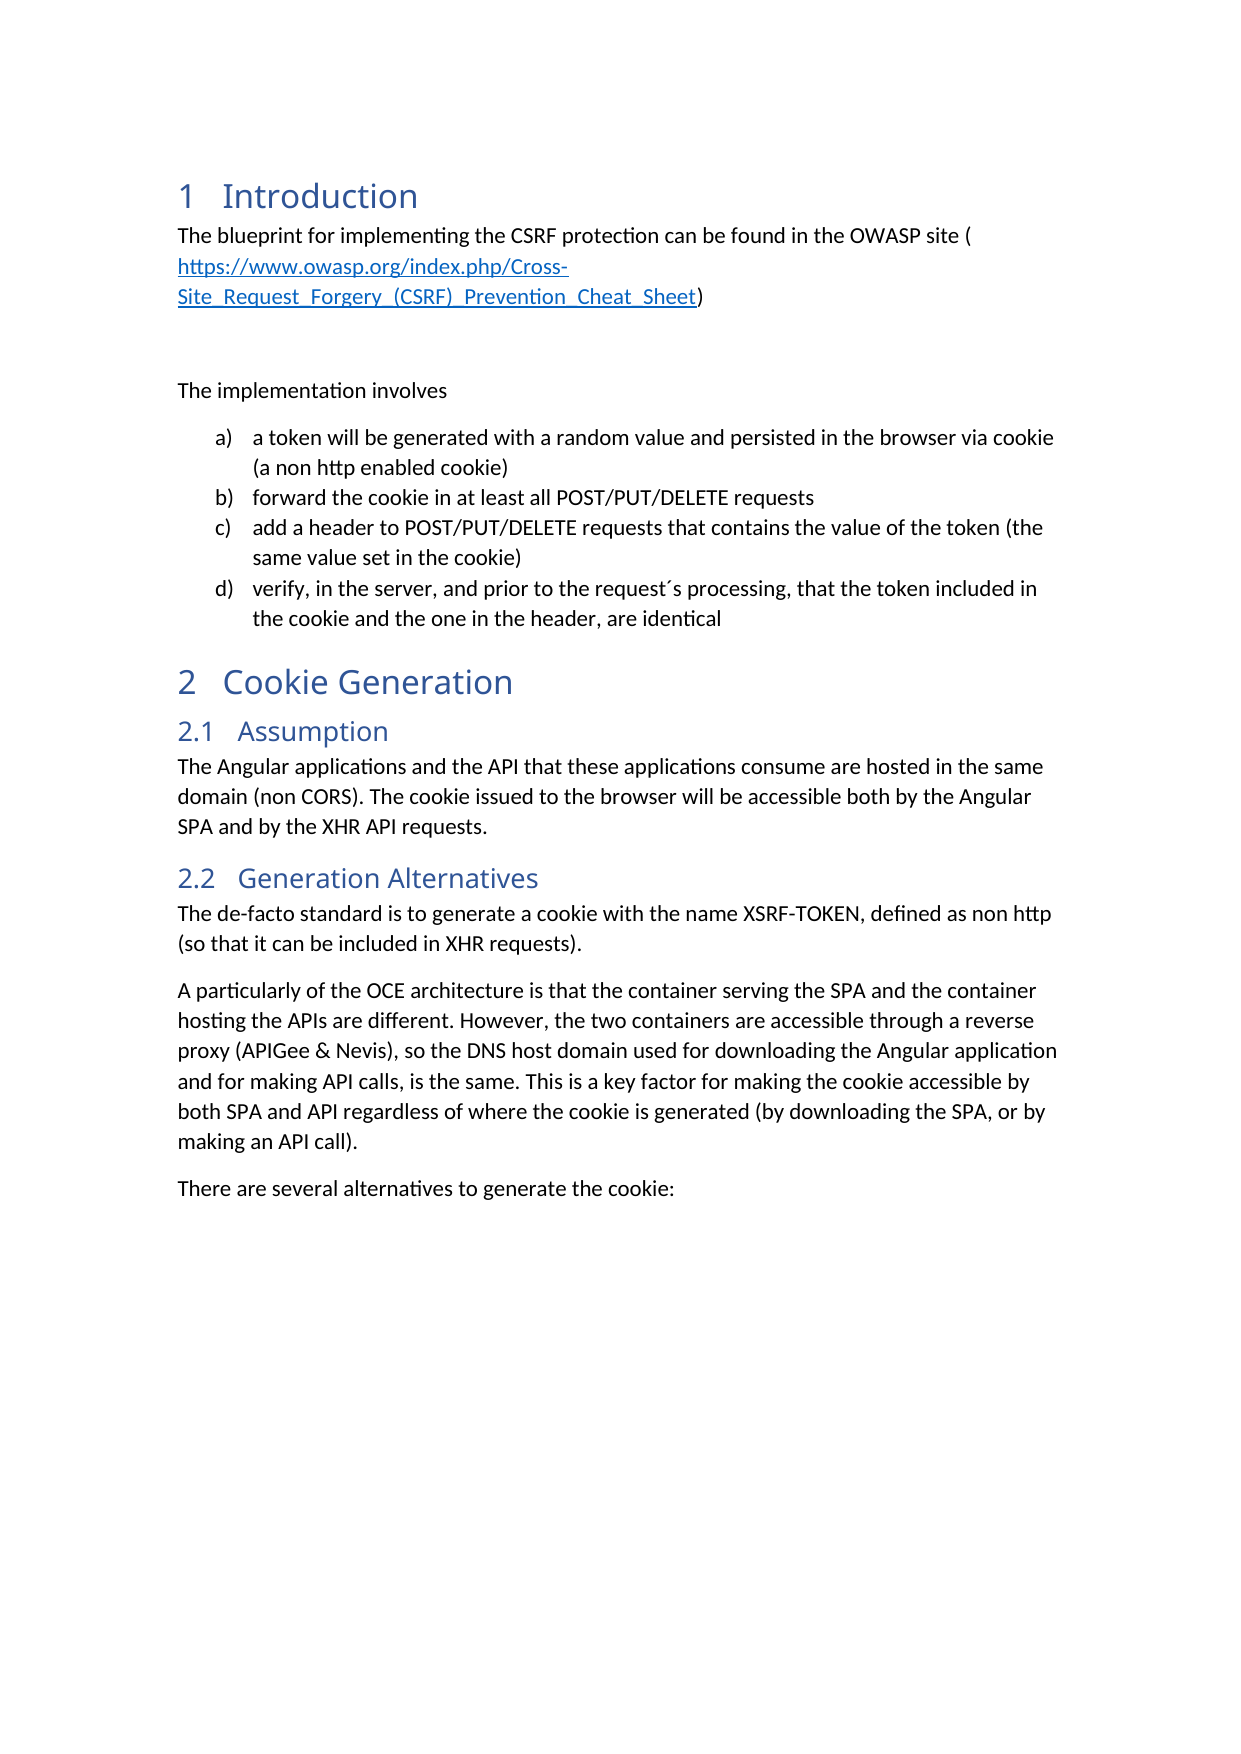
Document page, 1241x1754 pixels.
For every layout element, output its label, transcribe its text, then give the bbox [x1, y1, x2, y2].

subtitle Introduction [177, 173, 1063, 218]
list a token will be generated with a random value and persisted in the browser via cookie (a non http enabled cookie) [215, 423, 1063, 481]
text The Angular applications and the API that these applications consume are hosted in the same domain (non CORS). The cookie issued to the browser will be accessible both by the Angular SPA and by the XHR API requests. [177, 752, 1063, 840]
text There are several alternatives to generate the cookie: [177, 1174, 1063, 1202]
text A particularly of the OCE architecture is that the container serving the SPA and the container hosting the APIs are different. However, the two containers are accessible through a reverse proxy (APIGee & Nevis), so the DNS host domain used for downloading the Angular application and for making API calls, is the same. This is a key factor for making the cookie accessible by both SPA and API regardless of where the cookie is generated (by downloading the SPA, or by making an API call). [177, 976, 1063, 1155]
text The implementation involves [177, 376, 1063, 404]
list verify, in the server, and prior to the request´s processing, that the token included in the cookie and the one in the header, are identical [215, 574, 1063, 632]
list forward the cookie in at least all POST/PUT/DELETE requests [215, 483, 1063, 511]
subtitle Generation Alternatives [177, 859, 1063, 896]
list add a header to POST/PUT/DELETE requests that contains the value of the token (the same value set in the cookie) [215, 513, 1063, 571]
subtitle Assumption [177, 712, 1063, 749]
subtitle Cookie Generation [177, 659, 1063, 704]
text The de-facto standard is to generate a cookie with the name XSRF-TOKEN, defined as non http (so that it can be included in XHR requests). [177, 899, 1063, 957]
text The blueprint for implementing the CSRF protection can be found in the OWASP site ( https://www.owasp.org/index.php/Cross-Site_Request_Forgery_(CSRF)_Prevention_Cheat_Sheet) [177, 222, 1063, 310]
